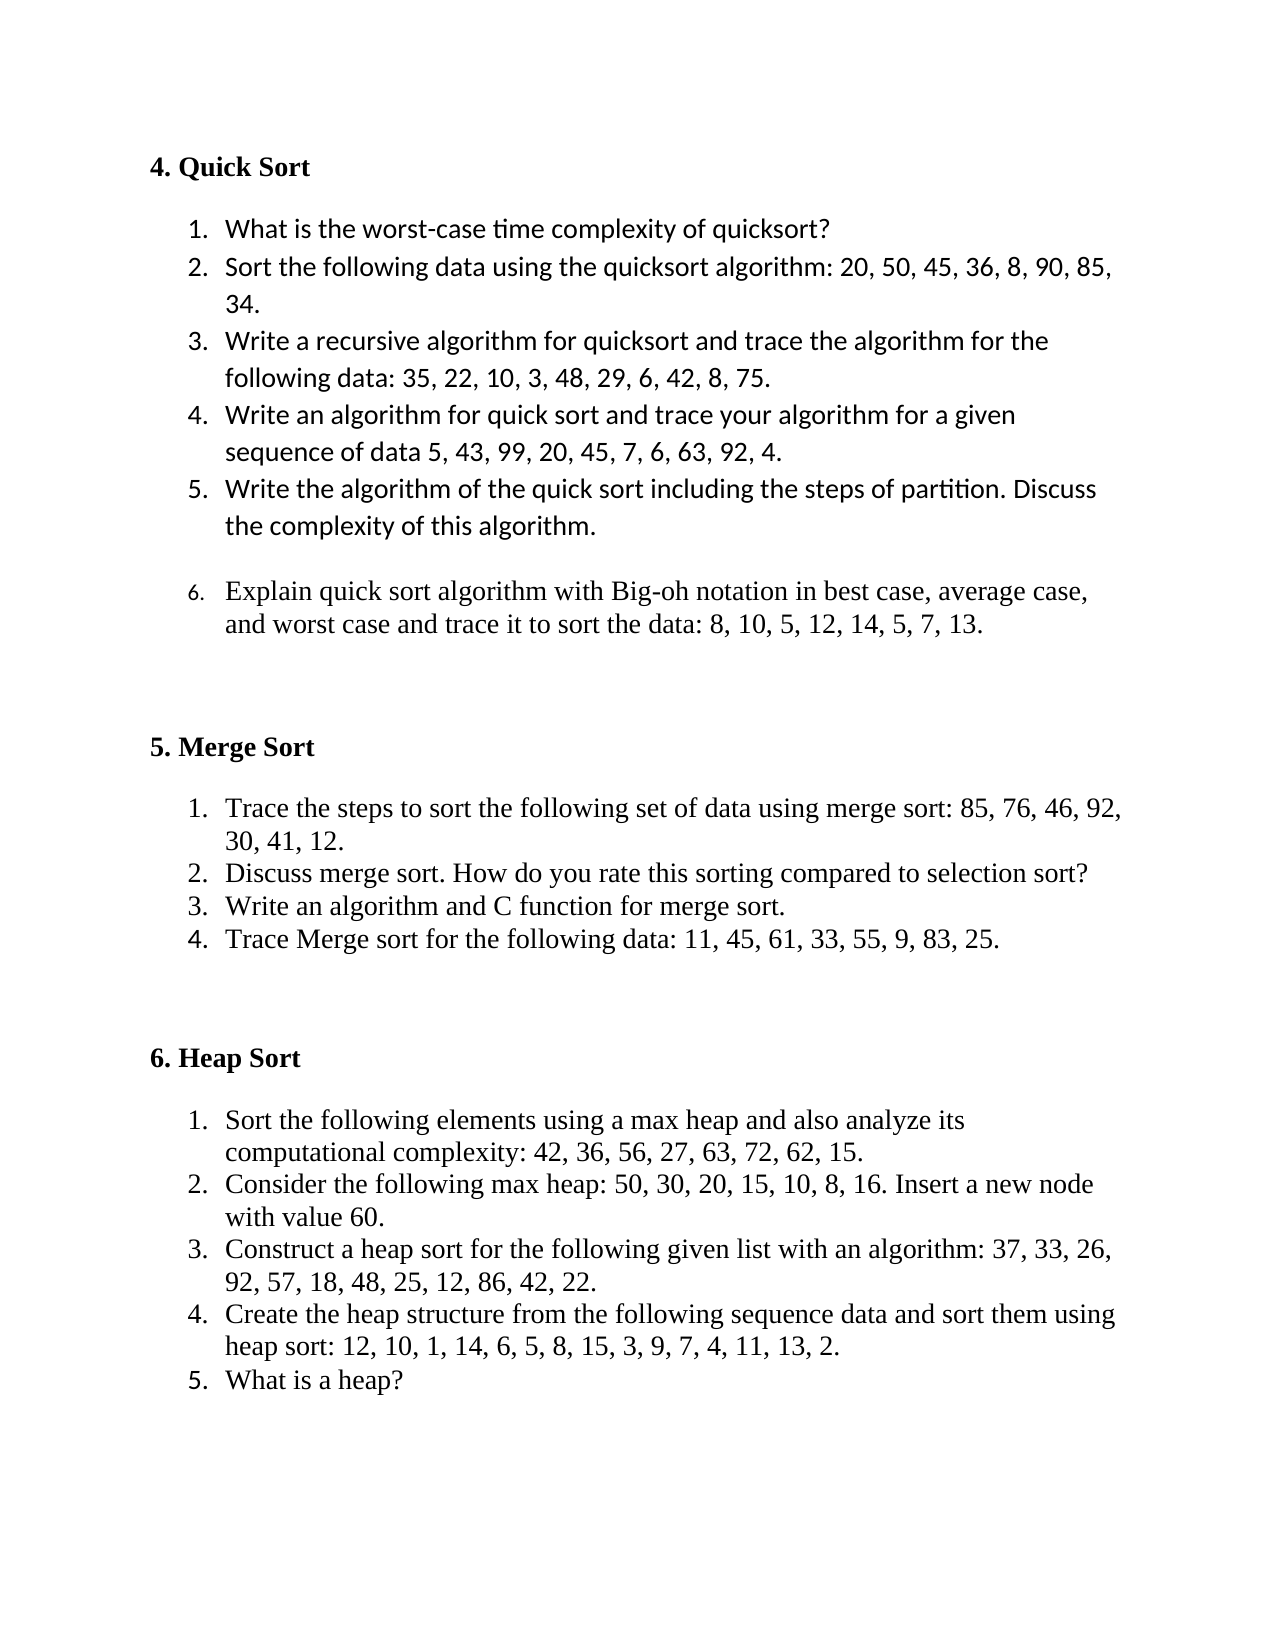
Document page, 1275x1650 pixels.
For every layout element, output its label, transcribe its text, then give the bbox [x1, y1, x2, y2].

list Trace Merge sort for the following data: 11, 45, 61, 33, 55, 9, 83, 25. [187, 921, 1125, 956]
list Write an algorithm for quick sort and trace your algorithm for a given sequence of data 5, 43, 99, 20, 45, 7, 6, 63, 92, 4. [187, 397, 1125, 468]
list Consider the following max heap: 50, 30, 20, 15, 10, 8, 16. Insert a new node with value 60. [187, 1167, 1125, 1232]
list Sort the following data using the quicksort algorithm: 20, 50, 45, 36, 8, 90, 85, 34. [187, 249, 1125, 320]
list Write an algorithm and C function for merge sort. [187, 889, 1125, 921]
list Construct a heap sort for the following given list with an algorithm: 37, 33, 26, 92, 57, 18, 48, 25, 12, 86, 42, 22. [187, 1232, 1125, 1297]
list Discuss merge sort. How do you rate this sorting compared to selection sort? [187, 856, 1125, 889]
subtitle 6. Heap Sort [150, 1041, 1125, 1073]
list Create the heap structure from the following sequence data and sort them using heap sort: 12, 10, 1, 14, 6, 5, 8, 15, 3, 9, 7, 4, 11, 13, 2. [187, 1297, 1125, 1362]
list What is a heap? [187, 1362, 1125, 1396]
list Write the algorithm of the quick sort including the steps of partition. Discuss the complexity of this algorithm. [187, 471, 1125, 543]
list Trace the steps to sort the following set of data using merge sort: 85, 76, 46, 92, 30, 41, 12. [187, 792, 1125, 856]
subtitle 4. Quick Sort [150, 150, 1125, 182]
list Sort the following elements using a max heap and also analyze its computational complexity: 42, 36, 56, 27, 63, 72, 62, 15. [187, 1103, 1125, 1167]
subtitle Explain quick sort algorithm with Big-oh notation in best case, average case, and worst case and trace it to sort the data: 8, 10, 5, 12, 14, 5, 7, 13. [187, 574, 1125, 639]
list Write a recursive algorithm for quicksort and trace the algorithm for the following data: 35, 22, 10, 3, 48, 29, 6, 42, 8, 75. [187, 323, 1125, 394]
list What is the worst-case time complexity of quicksort? [187, 212, 1125, 246]
subtitle 5. Merge Sort [150, 730, 1125, 762]
